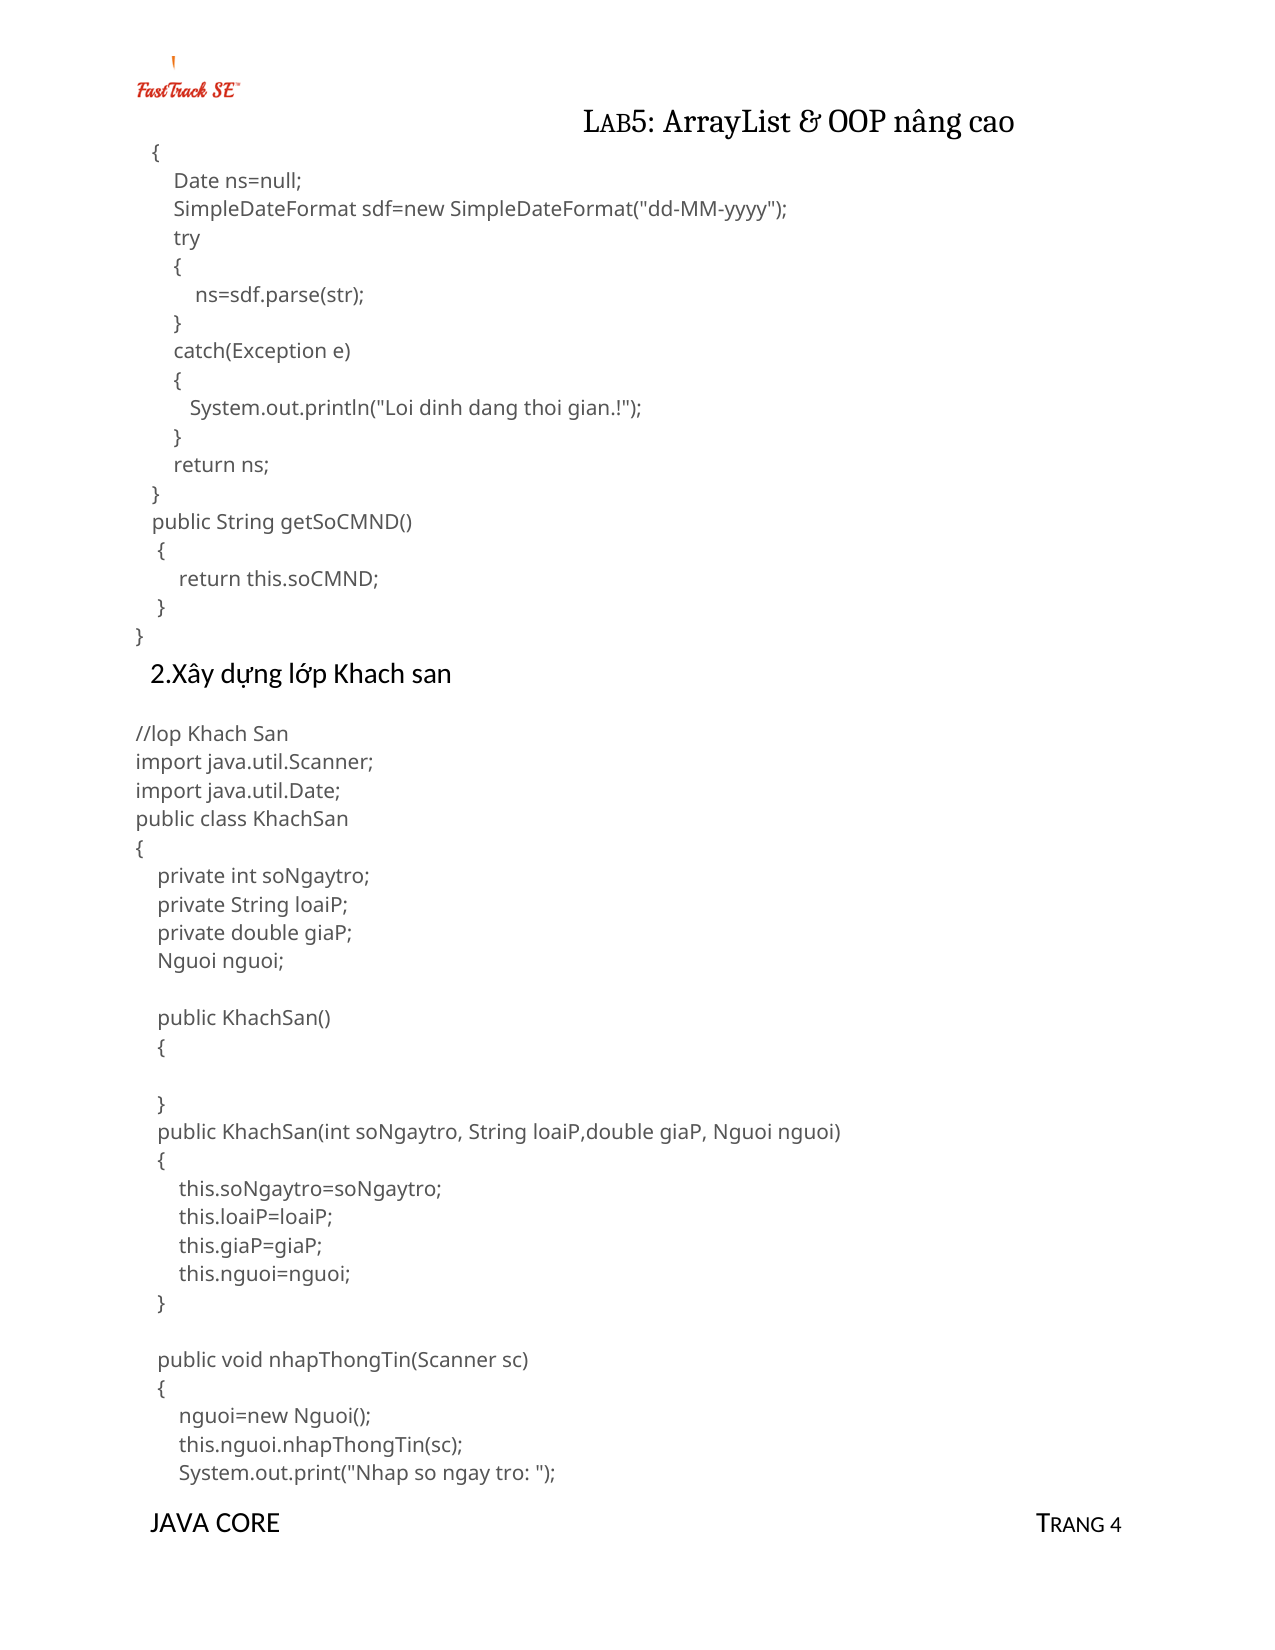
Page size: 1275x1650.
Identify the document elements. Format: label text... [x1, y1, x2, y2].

text } [135, 1089, 1139, 1117]
text this.nguoi=nguoi; [135, 1259, 1139, 1288]
text { [135, 1032, 1139, 1060]
text public class KhachSan [135, 804, 1139, 833]
text private String loaiP; [135, 890, 1139, 918]
text Nguoi nguoi; [135, 947, 1139, 975]
text public void nhapThongTin(Scanner sc) [135, 1345, 1139, 1373]
text import java.util.Scanner; [135, 747, 1139, 776]
text { [135, 833, 1139, 861]
text System.out.print("Nhap so ngay tro: "); [135, 1458, 1139, 1487]
text //lop Khach San [135, 719, 1139, 747]
text import java.util.Date; [135, 776, 1139, 804]
picture [135, 56, 242, 100]
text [135, 137, 1139, 649]
text private double giaP; [135, 918, 1139, 947]
text { [135, 1146, 1139, 1174]
text public KhachSan(int soNgaytro, String loaiP,double giaP, Nguoi nguoi) [135, 1117, 1139, 1146]
text this.loaiP=loaiP; [135, 1202, 1139, 1231]
text { [135, 1373, 1139, 1402]
text this.giaP=giaP; [135, 1231, 1139, 1259]
text this.soNgaytro=soNgaytro; [135, 1174, 1139, 1202]
text } [135, 1288, 1139, 1316]
text 2.Xây dựng lớp Khach san [150, 655, 1139, 691]
text nguoi=new Nguoi(); [135, 1402, 1139, 1430]
text public KhachSan() [135, 1003, 1139, 1032]
text this.nguoi.nhapThongTin(sc); [135, 1430, 1139, 1458]
text private int soNgaytro; [135, 861, 1139, 890]
